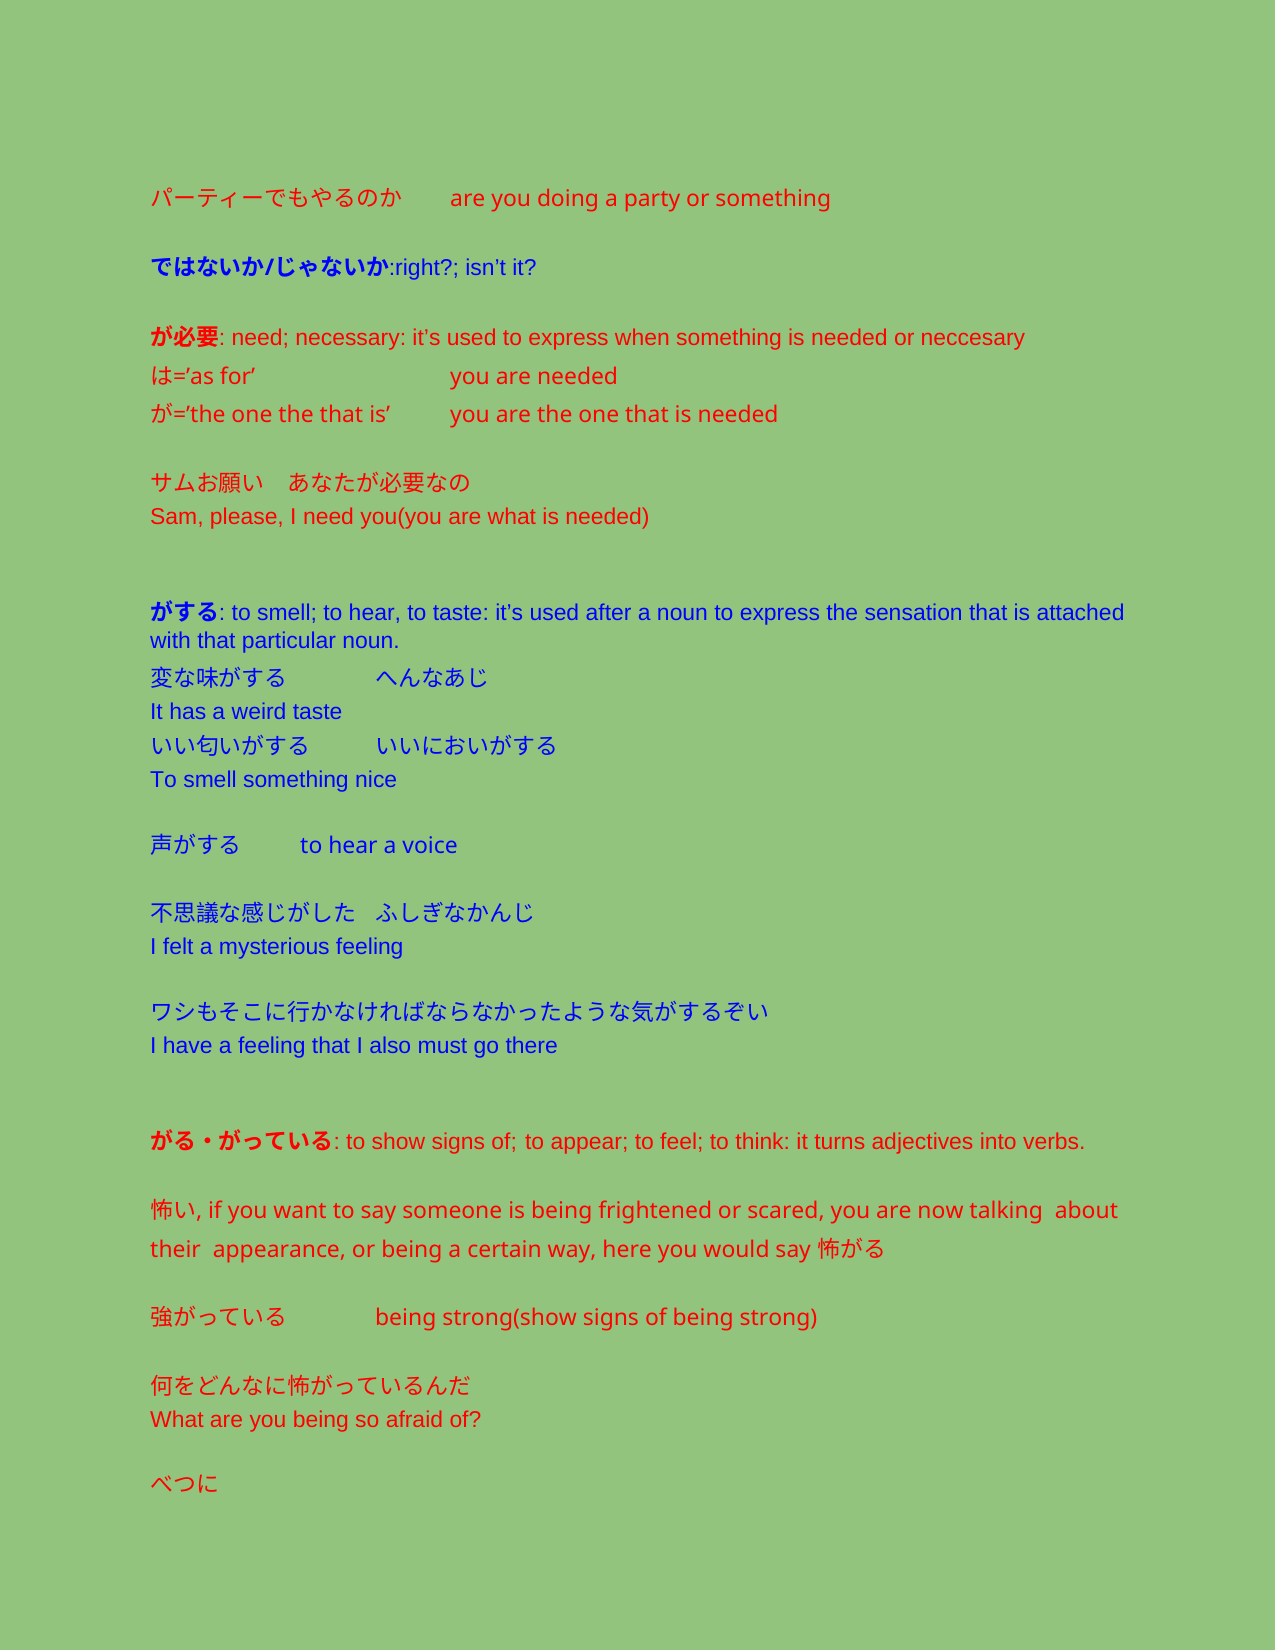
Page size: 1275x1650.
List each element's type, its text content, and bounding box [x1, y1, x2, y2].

text べつに [150, 1466, 1125, 1499]
text 何をどんなに怖がっているんだ [150, 1367, 1125, 1401]
title がする: to smell; to hear, to taste: it’s used after a noun to express the sensation that is attached with that particular noun. [150, 594, 1125, 653]
text What are you being so afraid of? [150, 1406, 1125, 1432]
text ワシもそこに行かなければならなかったような気がするぞい [150, 994, 1125, 1027]
text は=’as for’ you are needed [150, 358, 1125, 391]
text が=’the one the that is’ you are the one that is needed [150, 396, 1125, 430]
text 怖い, if you want to say someone is being frightened or scared, you are now talking about their appearance, or being a certain way, here you would say 怖がる [150, 1192, 1125, 1264]
text I have a feeling that I also must go there [150, 1032, 1125, 1058]
title がる・がっている: to show signs of; to appear; to feel; to think: it turns adjectives into verbs. [150, 1122, 1125, 1156]
text It has a weird taste [150, 698, 1125, 724]
text I felt a mysterious feeling [150, 933, 1125, 960]
text パーティーでもやるのか are you doing a party or something [150, 180, 1125, 213]
text 声がする to hear a voice [150, 827, 1125, 860]
text 変な味がする へんなあじ [150, 659, 1125, 693]
text いい匂いがする いいにおいがする [150, 728, 1125, 761]
text 強がっている being strong(show signs of being strong) [150, 1299, 1125, 1332]
title が必要: need; necessary: it’s used to express when something is needed or neccesary [150, 318, 1125, 352]
text Sam, please, I need you(you are what is needed) [150, 503, 1125, 529]
text 不思議な感じがした ふしぎなかんじ [150, 895, 1125, 928]
title ではないか/じゃないか:right?; isn’t it? [150, 249, 1125, 282]
text サムお願い あなたが必要なの [150, 465, 1125, 498]
text To smell something nice [150, 766, 1125, 792]
